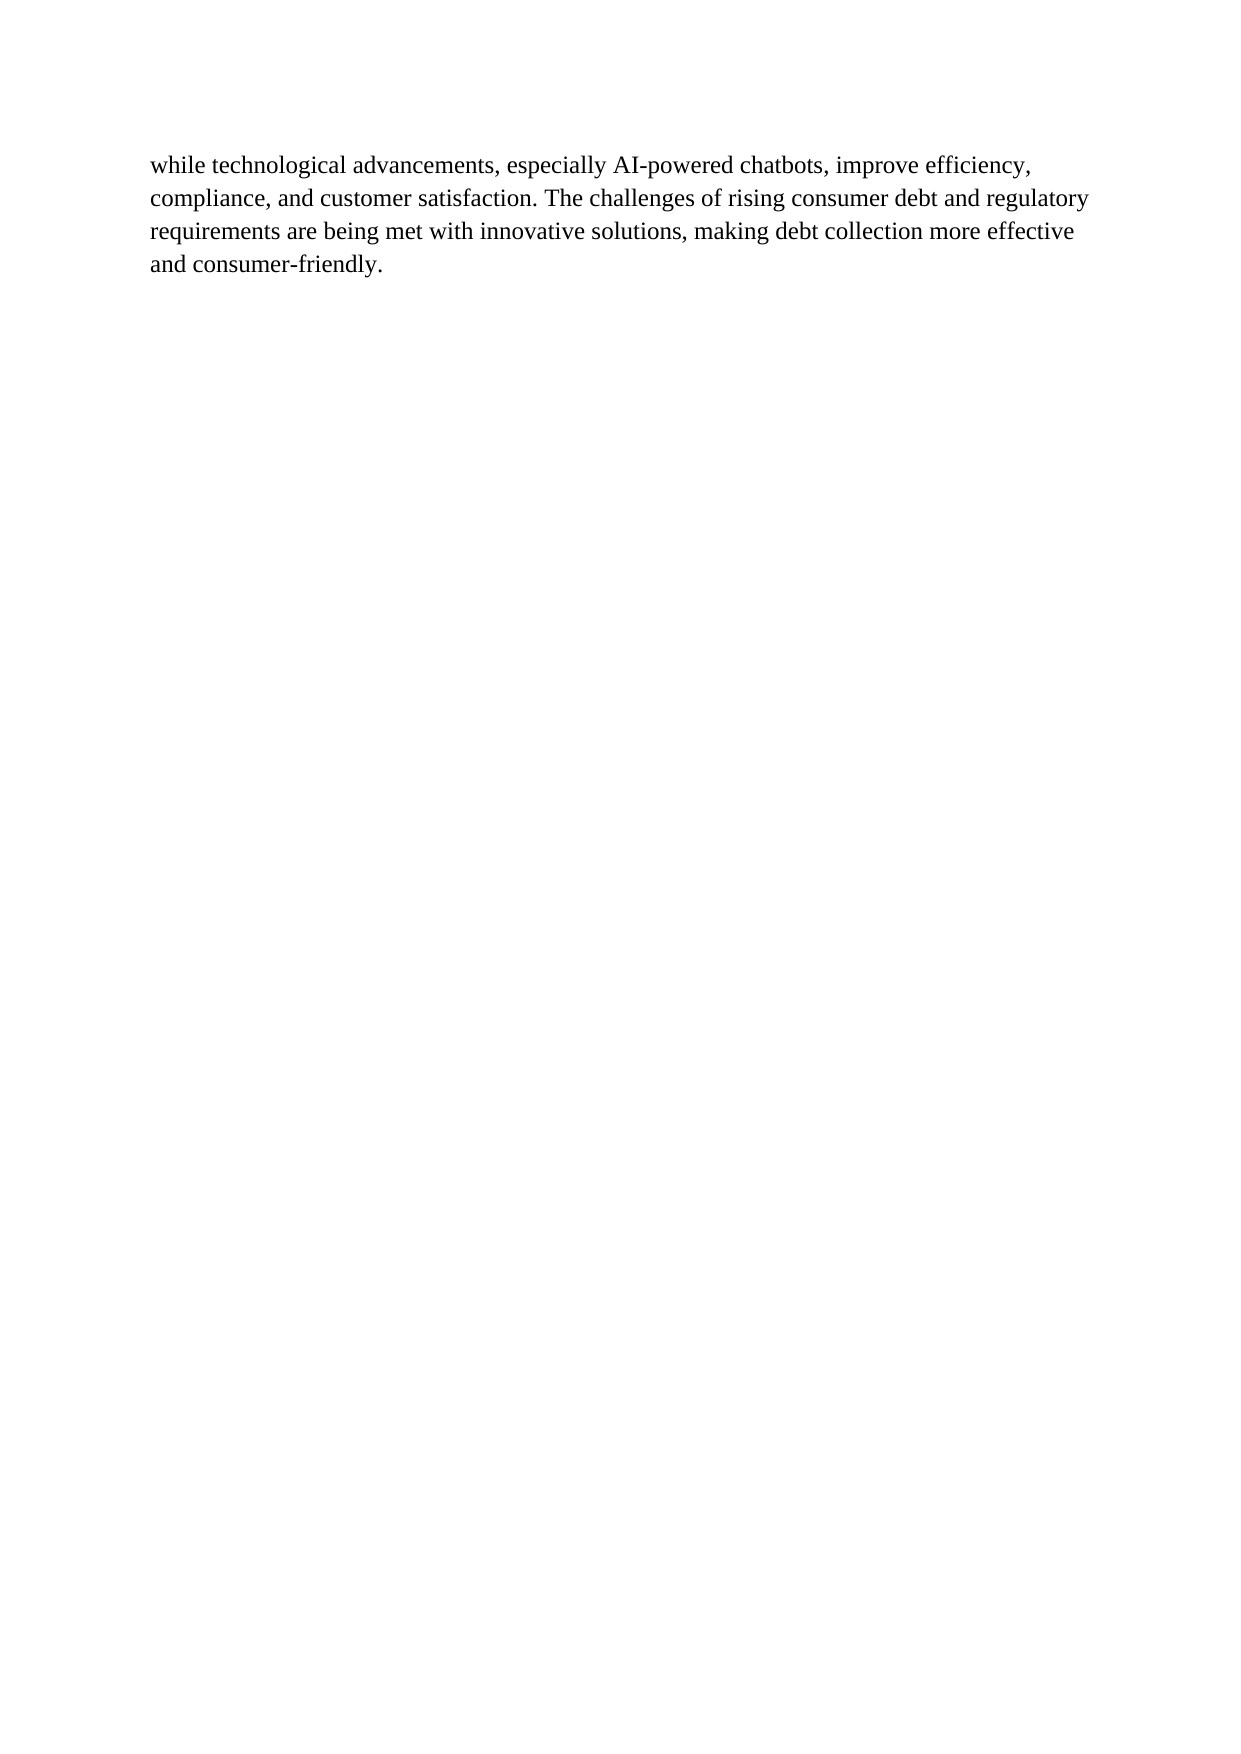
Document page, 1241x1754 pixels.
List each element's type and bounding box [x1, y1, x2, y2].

text [150, 150, 1090, 278]
